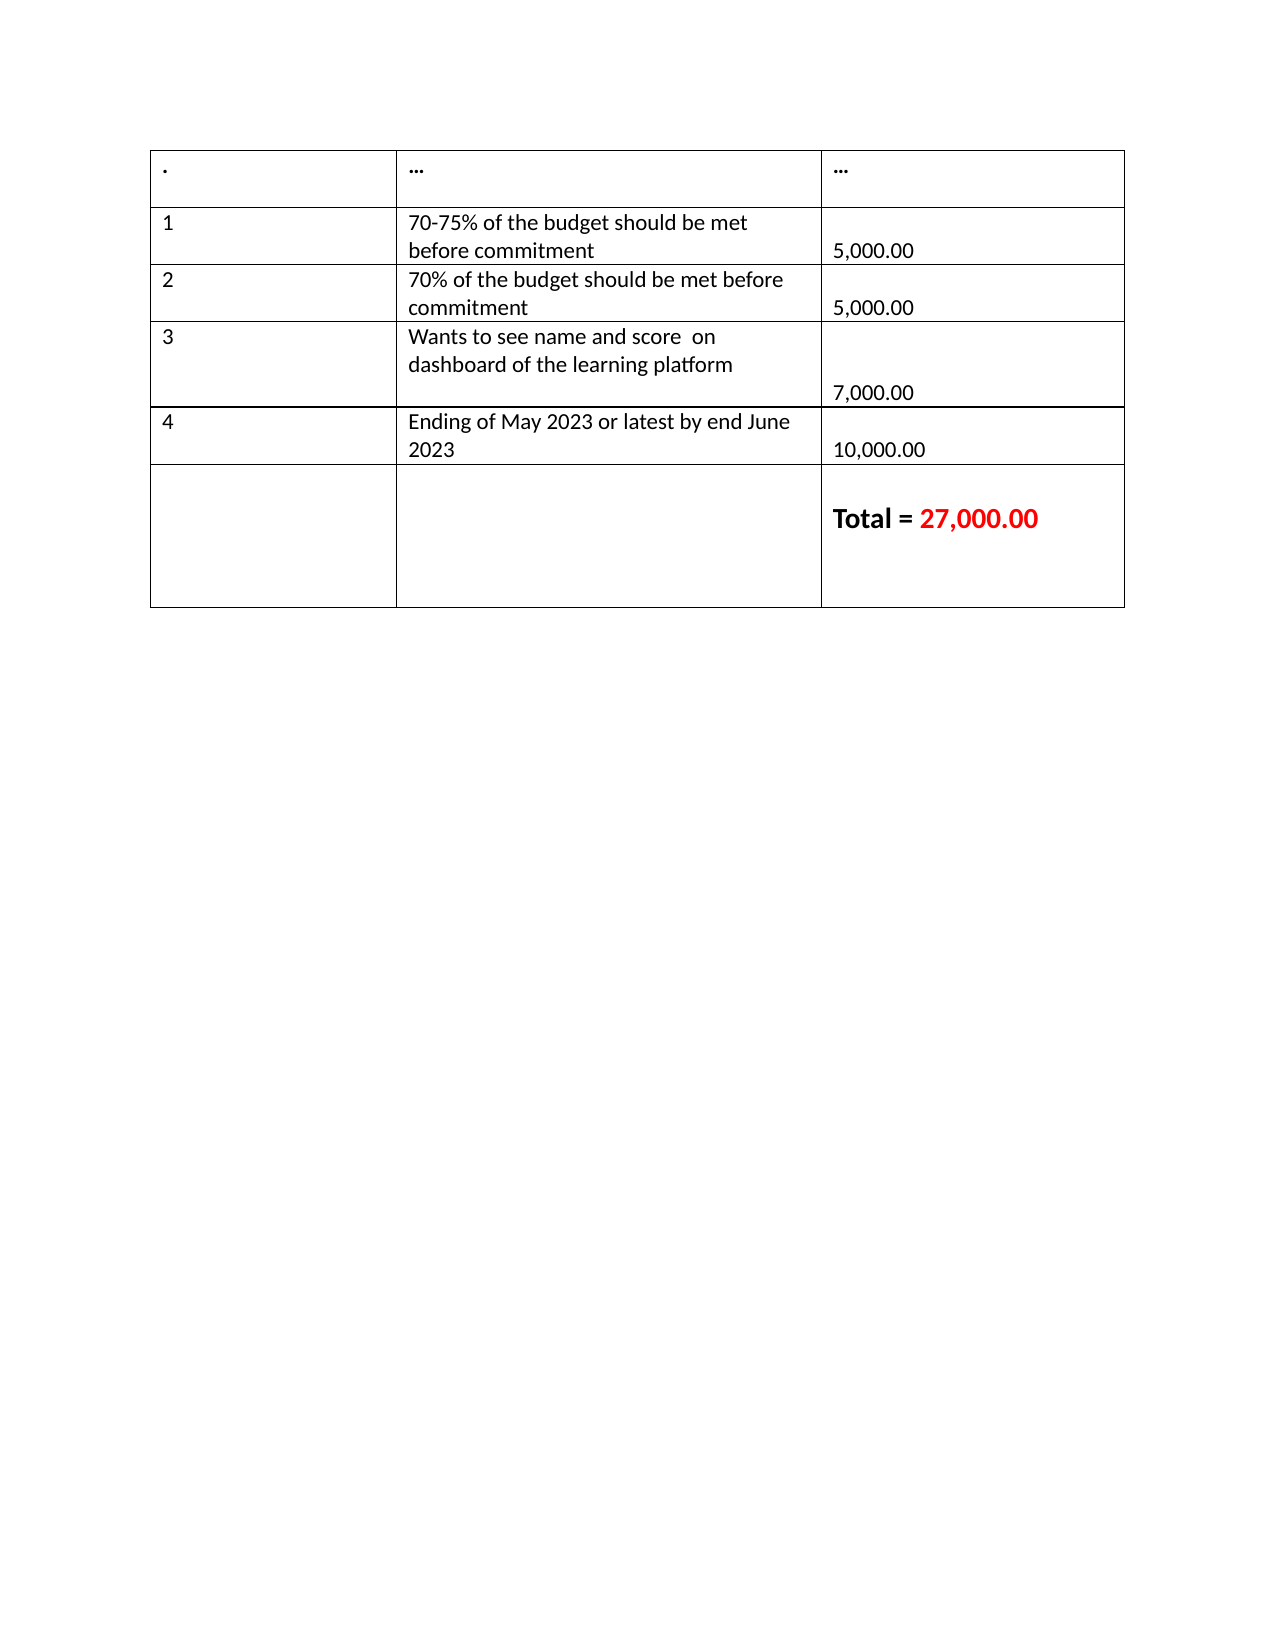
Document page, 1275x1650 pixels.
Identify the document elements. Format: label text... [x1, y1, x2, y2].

table_cell [151, 465, 396, 607]
table_header Person……………………….. [151, 151, 396, 207]
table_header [397, 151, 821, 207]
table_cell Wants to see name and score on dashboard of the learning platform [397, 322, 821, 406]
table_cell 5,000.00 [822, 208, 1124, 264]
table_cell 2 [151, 265, 396, 321]
table_cell 5,000.00 [822, 265, 1124, 321]
table_cell 70% of the budget should be met before commitment [397, 265, 821, 321]
table_cell [397, 465, 821, 607]
table_cell 3 [151, 322, 396, 406]
table_cell 7,000.00 [822, 322, 1124, 406]
table_cell Total = 27,000.00 [822, 465, 1124, 607]
table_cell 70-75% of the budget should be met before commitment [397, 208, 821, 264]
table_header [822, 151, 1124, 207]
table_cell 1 [151, 208, 396, 264]
table_cell Ending of May 2023 or latest by end June 2023 [397, 408, 821, 463]
table_cell 10,000.00 [822, 408, 1124, 463]
table_cell 4 [151, 408, 396, 463]
